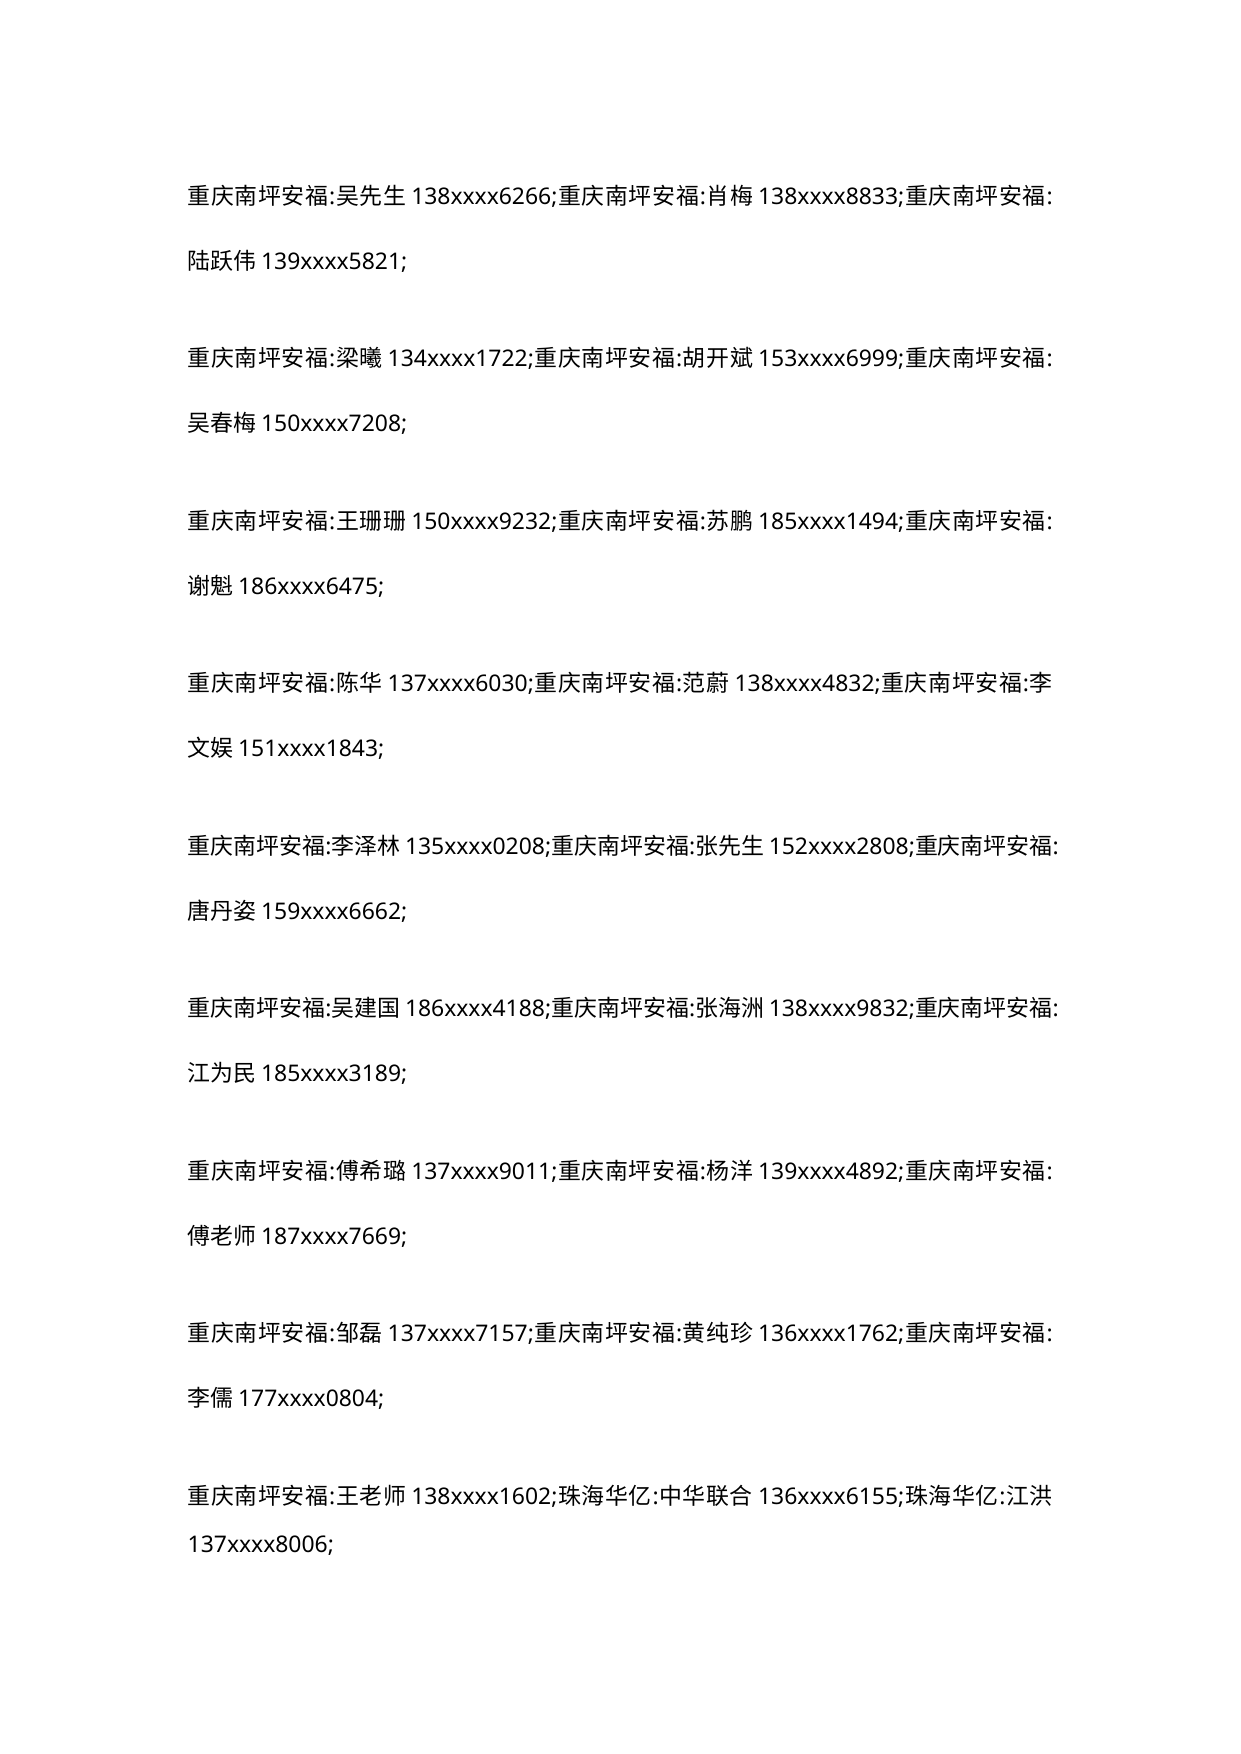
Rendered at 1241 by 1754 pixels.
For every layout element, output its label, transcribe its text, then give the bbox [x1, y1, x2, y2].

text 重庆南坪安福:王珊珊150xxxx9232;重庆南坪安福:苏鹏185xxxx1494;重庆南坪安福:谢魁186xxxx6475; [187, 487, 1053, 617]
text 重庆南坪安福:吴建国186xxxx4188;重庆南坪安福:张海洲138xxxx9832;重庆南坪安福:江为民185xxxx3189; [187, 974, 1053, 1104]
text 重庆南坪安福:王老师138xxxx1602;珠海华亿:中华联合136xxxx6155;珠海华亿:江洪137xxxx8006; [187, 1462, 1053, 1559]
text 重庆南坪安福:傅希璐137xxxx9011;重庆南坪安福:杨洋139xxxx4892;重庆南坪安福:傅老师187xxxx7669; [187, 1137, 1053, 1267]
text 重庆南坪安福:吴先生138xxxx6266;重庆南坪安福:肖梅138xxxx8833;重庆南坪安福:陆跃伟139xxxx5821; [187, 162, 1053, 292]
text 重庆南坪安福:梁曦134xxxx1722;重庆南坪安福:胡开斌153xxxx6999;重庆南坪安福:吴春梅150xxxx7208; [187, 324, 1053, 454]
text 重庆南坪安福:邹磊137xxxx7157;重庆南坪安福:黄纯珍136xxxx1762;重庆南坪安福:李儒177xxxx0804; [187, 1299, 1053, 1429]
text 重庆南坪安福:陈华137xxxx6030;重庆南坪安福:范蔚138xxxx4832;重庆南坪安福:李文娱151xxxx1843; [187, 649, 1053, 779]
text 重庆南坪安福:李泽林135xxxx0208;重庆南坪安福:张先生152xxxx2808;重庆南坪安福:唐丹姿159xxxx6662; [187, 812, 1053, 942]
